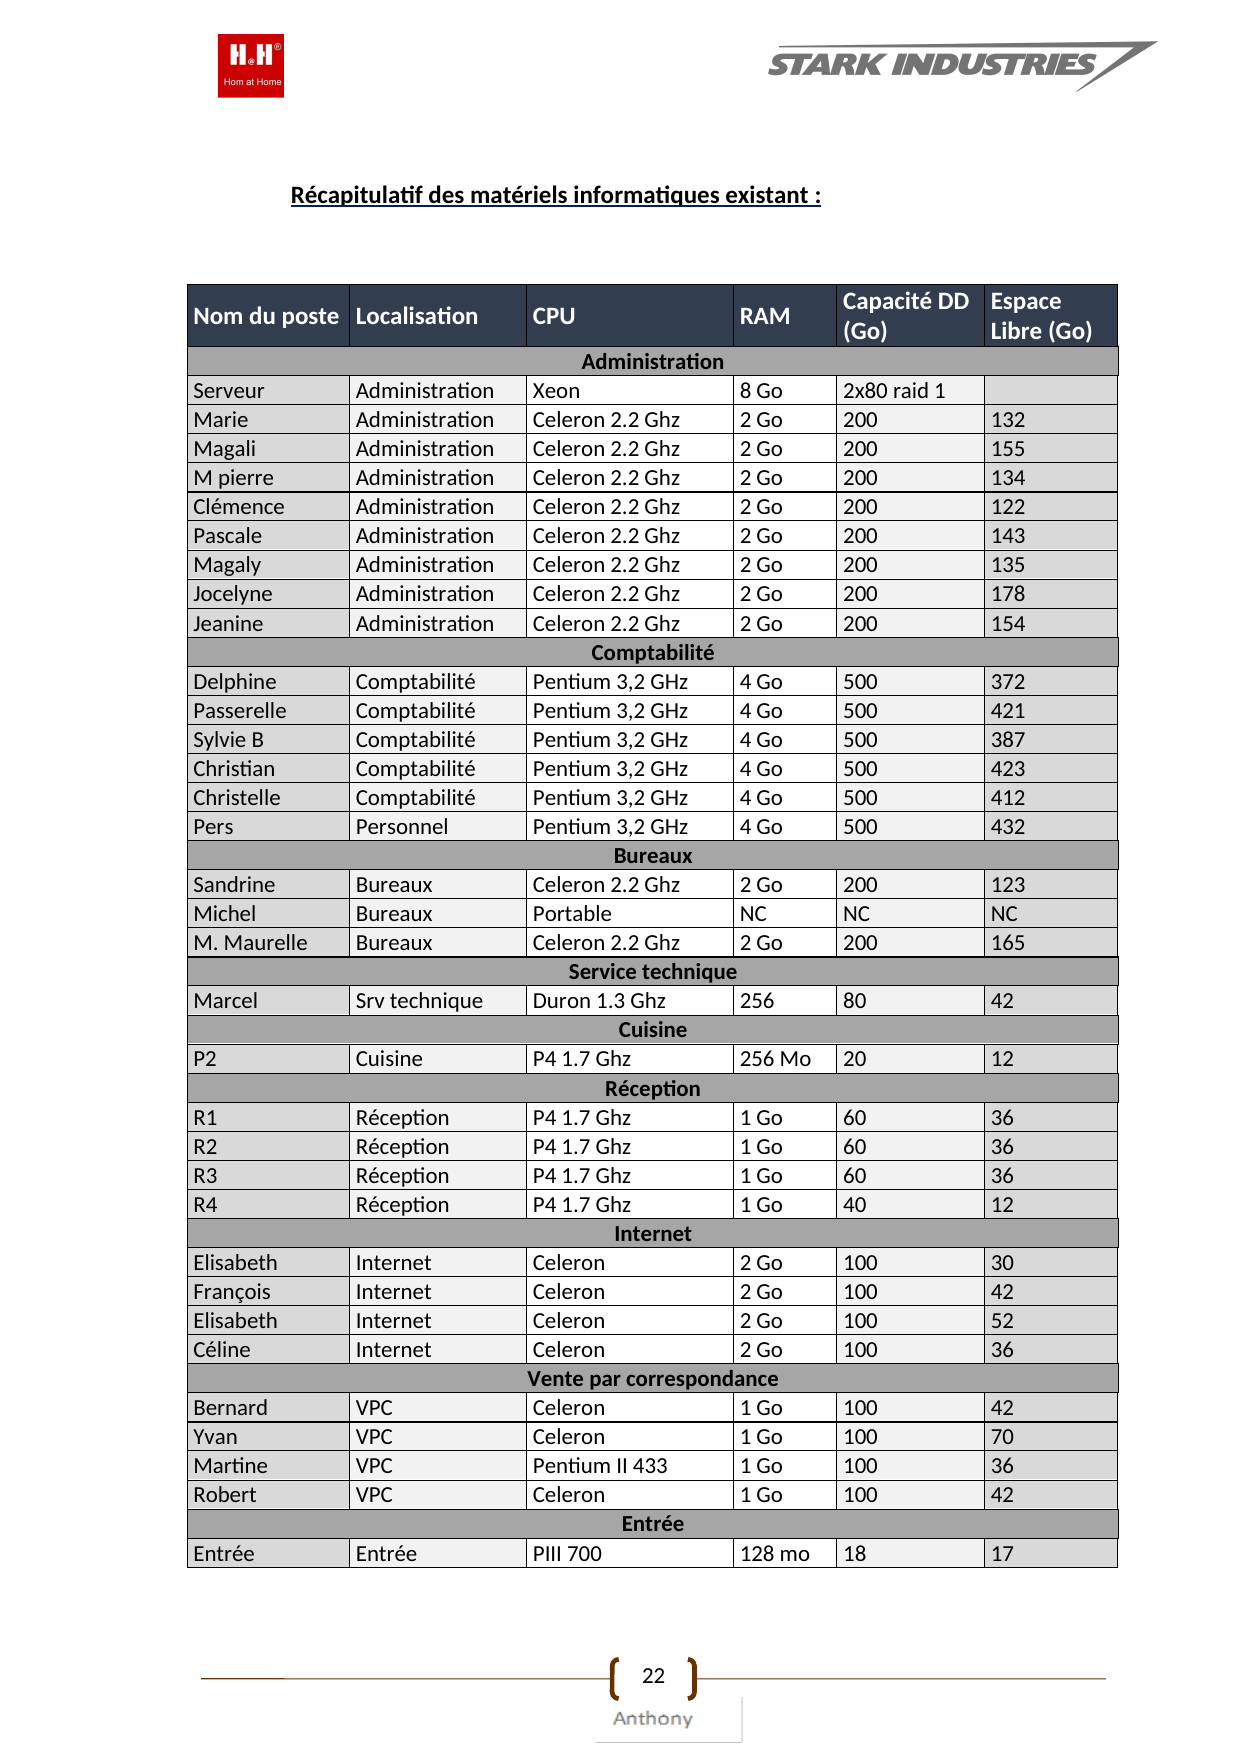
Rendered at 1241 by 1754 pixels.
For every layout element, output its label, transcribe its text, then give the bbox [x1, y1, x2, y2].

table_cell Celeron [527, 1335, 733, 1363]
table_cell PIII 700 [527, 1539, 733, 1567]
table_cell 80 [837, 986, 984, 1014]
table_cell 200 [837, 551, 984, 578]
table_cell 18 [837, 1539, 984, 1567]
table_cell 122 [985, 493, 1117, 520]
table_cell 36 [985, 1335, 1117, 1363]
table_cell Pentium II 433 [527, 1451, 733, 1479]
table_cell 4 Go [734, 667, 836, 695]
table_cell Celeron 2.2 Ghz [527, 870, 733, 898]
table_cell P4 1.7 Ghz [527, 1045, 733, 1073]
table_cell 36 [985, 1451, 1117, 1479]
table_cell 256 [734, 986, 836, 1014]
table_cell 4 Go [734, 783, 836, 811]
table_cell 100 [837, 1423, 984, 1450]
table_cell Comptabilité [188, 638, 1118, 666]
table_cell 200 [837, 870, 984, 898]
table_cell 2 Go [734, 434, 836, 462]
table_cell Celeron 2.2 Ghz [527, 928, 733, 956]
table_cell Sandrine [188, 870, 349, 898]
table_cell 2 Go [734, 551, 836, 578]
table_cell 60 [837, 1161, 984, 1189]
table_cell Celeron [527, 1423, 733, 1450]
table_header Nom du poste [188, 285, 349, 346]
table_cell 2 Go [734, 521, 836, 549]
table_cell 1 Go [734, 1451, 836, 1479]
table_cell 2 Go [734, 405, 836, 433]
table_cell Administration [188, 347, 1118, 375]
table_cell 42 [985, 1481, 1117, 1508]
table_cell P4 1.7 Ghz [527, 1103, 733, 1131]
table_cell 256 Mo [734, 1045, 836, 1073]
table_cell Comptabilité [350, 754, 526, 782]
table_cell 500 [837, 812, 984, 840]
table_cell 12 [985, 1190, 1117, 1218]
table_cell Comptabilité [350, 725, 526, 753]
table_cell Celeron [527, 1393, 733, 1421]
table_cell 135 [985, 551, 1117, 578]
table_cell 2x80 raid 1 [837, 376, 984, 404]
table_cell P4 1.7 Ghz [527, 1132, 733, 1160]
table_cell Christelle [188, 783, 349, 811]
table_cell Srv technique [350, 986, 526, 1014]
table_cell Comptabilité [350, 696, 526, 724]
table_header RAM [734, 285, 836, 346]
table_cell 2 Go [734, 463, 836, 491]
table_cell Celeron [527, 1277, 733, 1305]
table_cell 2 Go [734, 1248, 836, 1276]
table_cell Céline [188, 1335, 349, 1363]
table_cell 143 [985, 521, 1117, 549]
table_cell Internet [350, 1277, 526, 1305]
table_cell 8 Go [734, 376, 836, 404]
table_cell Celeron 2.2 Ghz [527, 493, 733, 520]
table_cell Administration [350, 493, 526, 520]
table_cell Comptabilité [350, 783, 526, 811]
table_cell Administration [350, 376, 526, 404]
table_cell Administration [350, 580, 526, 608]
table_cell 2 Go [734, 1277, 836, 1305]
table_cell 100 [837, 1335, 984, 1363]
table_cell [985, 376, 1117, 404]
table_cell Réception [350, 1132, 526, 1160]
table_cell 60 [837, 1132, 984, 1160]
table_cell P2 [188, 1045, 349, 1073]
table_cell 200 [837, 580, 984, 608]
table_cell 200 [837, 463, 984, 491]
table_cell Jeanine [188, 609, 349, 637]
table_cell Administration [350, 551, 526, 578]
table_cell Pentium 3,2 GHz [527, 667, 733, 695]
table_cell 36 [985, 1103, 1117, 1131]
table_cell Service technique [188, 958, 1118, 985]
table_cell P4 1.7 Ghz [527, 1190, 733, 1218]
table_cell 52 [985, 1306, 1117, 1334]
table_cell Celeron 2.2 Ghz [527, 434, 733, 462]
table_cell Passerelle [188, 696, 349, 724]
table_cell NC [837, 899, 984, 927]
table_cell Administration [350, 609, 526, 637]
table_cell Christian [188, 754, 349, 782]
table_cell 70 [985, 1423, 1117, 1450]
table_cell 387 [985, 725, 1117, 753]
table_cell Celeron 2.2 Ghz [527, 463, 733, 491]
table_cell Pentium 3,2 GHz [527, 783, 733, 811]
table_cell 2 Go [734, 1335, 836, 1363]
table_cell Entrée [350, 1539, 526, 1567]
table_cell Portable [527, 899, 733, 927]
table_cell Administration [350, 405, 526, 433]
table_cell VPC [350, 1451, 526, 1479]
subtitle Récapitulatif des matériels informatiques existant : [291, 179, 1090, 210]
table_cell 100 [837, 1451, 984, 1479]
table_cell Duron 1.3 Ghz [527, 986, 733, 1014]
table_cell Jocelyne [188, 580, 349, 608]
table_cell 200 [837, 928, 984, 956]
table_cell 421 [985, 696, 1117, 724]
table_cell Internet [350, 1306, 526, 1334]
table_cell Clémence [188, 493, 349, 520]
table_cell 500 [837, 725, 984, 753]
table_cell Cuisine [350, 1045, 526, 1073]
table_cell 2 Go [734, 609, 836, 637]
table_cell Bureaux [350, 928, 526, 956]
table_cell Yvan [188, 1423, 349, 1450]
table_cell Delphine [188, 667, 349, 695]
table_cell NC [985, 899, 1117, 927]
table_cell 500 [837, 754, 984, 782]
table_cell 155 [985, 434, 1117, 462]
table_cell Sylvie B [188, 725, 349, 753]
table_cell 60 [837, 1103, 984, 1131]
table_cell Personnel [350, 812, 526, 840]
table_cell 2 Go [734, 1306, 836, 1334]
table_cell Cuisine [188, 1016, 1118, 1043]
table_cell Celeron [527, 1481, 733, 1508]
table_cell Bureaux [350, 870, 526, 898]
table_cell 100 [837, 1393, 984, 1421]
table_cell M. Maurelle [188, 928, 349, 956]
table_cell Celeron 2.2 Ghz [527, 609, 733, 637]
picture [595, 1697, 745, 1745]
table_cell 42 [985, 1393, 1117, 1421]
table_cell 36 [985, 1161, 1117, 1189]
table_cell R2 [188, 1132, 349, 1160]
table_cell 17 [985, 1539, 1117, 1567]
table_cell 500 [837, 667, 984, 695]
table_cell 412 [985, 783, 1117, 811]
table_cell 432 [985, 812, 1117, 840]
picture [217, 34, 284, 98]
table_cell Entrée [188, 1539, 349, 1567]
table_cell Administration [350, 434, 526, 462]
table_cell 372 [985, 667, 1117, 695]
table_cell VPC [350, 1393, 526, 1421]
table_header CPU [527, 285, 733, 346]
table_cell 1 Go [734, 1481, 836, 1508]
table_cell Michel [188, 899, 349, 927]
table_cell R1 [188, 1103, 349, 1131]
table_cell 500 [837, 783, 984, 811]
table_cell 2 Go [734, 928, 836, 956]
table_cell R3 [188, 1161, 349, 1189]
table_cell Marcel [188, 986, 349, 1014]
table_cell Celeron 2.2 Ghz [527, 551, 733, 578]
table_cell 134 [985, 463, 1117, 491]
table_cell 30 [985, 1248, 1117, 1276]
table_cell 36 [985, 1132, 1117, 1160]
table_cell 500 [837, 696, 984, 724]
table_cell NC [734, 899, 836, 927]
table_cell Pentium 3,2 GHz [527, 812, 733, 840]
table_cell Administration [350, 521, 526, 549]
table_cell Celeron [527, 1248, 733, 1276]
table_cell 4 Go [734, 725, 836, 753]
table_cell 2 Go [734, 493, 836, 520]
table_cell VPC [350, 1423, 526, 1450]
table_cell P4 1.7 Ghz [527, 1161, 733, 1189]
table_cell Xeon [527, 376, 733, 404]
table_cell Internet [350, 1248, 526, 1276]
table_cell Réception [188, 1074, 1118, 1102]
table_cell 1 Go [734, 1132, 836, 1160]
table_cell VPC [350, 1481, 526, 1508]
table_cell Pentium 3,2 GHz [527, 725, 733, 753]
table_cell Marie [188, 405, 349, 433]
table_cell 1 Go [734, 1393, 836, 1421]
table_cell Réception [350, 1103, 526, 1131]
table_cell Serveur [188, 376, 349, 404]
table_cell 200 [837, 521, 984, 549]
table_cell Réception [350, 1161, 526, 1189]
table_header Localisation [350, 285, 526, 346]
table_cell 2 Go [734, 580, 836, 608]
table_cell Pentium 3,2 GHz [527, 754, 733, 782]
table_cell Magaly [188, 551, 349, 578]
table_cell Vente par correspondance [188, 1364, 1118, 1392]
table_cell Celeron 2.2 Ghz [527, 521, 733, 549]
table_cell 200 [837, 609, 984, 637]
table_cell 178 [985, 580, 1117, 608]
table_cell Celeron 2.2 Ghz [527, 405, 733, 433]
table_cell Robert [188, 1481, 349, 1508]
table_cell Magali [188, 434, 349, 462]
table_cell Pentium 3,2 GHz [527, 696, 733, 724]
table_cell 4 Go [734, 812, 836, 840]
table_cell 4 Go [734, 696, 836, 724]
table_cell Entrée [188, 1510, 1118, 1538]
table_cell 42 [985, 986, 1117, 1014]
table_cell 132 [985, 405, 1117, 433]
table_cell 200 [837, 493, 984, 520]
table_cell Comptabilité [350, 667, 526, 695]
table_cell 42 [985, 1277, 1117, 1305]
table_header Espace Libre (Go) [985, 285, 1117, 346]
table_cell 1 Go [734, 1423, 836, 1450]
table_header Capacité DD (Go) [837, 285, 984, 346]
table_cell 154 [985, 609, 1117, 637]
table_cell M pierre [188, 463, 349, 491]
table_cell Administration [350, 463, 526, 491]
table_cell 200 [837, 434, 984, 462]
table_cell 12 [985, 1045, 1117, 1073]
table_cell 100 [837, 1306, 984, 1334]
table_cell Réception [350, 1190, 526, 1218]
table_cell 40 [837, 1190, 984, 1218]
table_cell Pascale [188, 521, 349, 549]
table_cell 200 [837, 405, 984, 433]
table_cell Internet [188, 1219, 1118, 1247]
table_cell 20 [837, 1045, 984, 1073]
table_cell Bureaux [188, 841, 1118, 869]
table_cell 1 Go [734, 1103, 836, 1131]
table_cell Celeron 2.2 Ghz [527, 580, 733, 608]
table_cell 100 [837, 1277, 984, 1305]
table_cell 1 Go [734, 1190, 836, 1218]
table_cell 100 [837, 1481, 984, 1508]
table_cell 128 mo [734, 1539, 836, 1567]
table_cell Internet [350, 1335, 526, 1363]
table_cell 423 [985, 754, 1117, 782]
table_cell François [188, 1277, 349, 1305]
table_cell Celeron [527, 1306, 733, 1334]
table_cell Bureaux [350, 899, 526, 927]
table_cell Bernard [188, 1393, 349, 1421]
table_cell 100 [837, 1248, 984, 1276]
table_cell R4 [188, 1190, 349, 1218]
table_cell 165 [985, 928, 1117, 956]
table_cell Martine [188, 1451, 349, 1479]
table_cell Elisabeth [188, 1248, 349, 1276]
table_cell 1 Go [734, 1161, 836, 1189]
table_cell Elisabeth [188, 1306, 349, 1334]
table_cell Pers [188, 812, 349, 840]
table_cell 123 [985, 870, 1117, 898]
table_cell 4 Go [734, 754, 836, 782]
table_cell 2 Go [734, 870, 836, 898]
